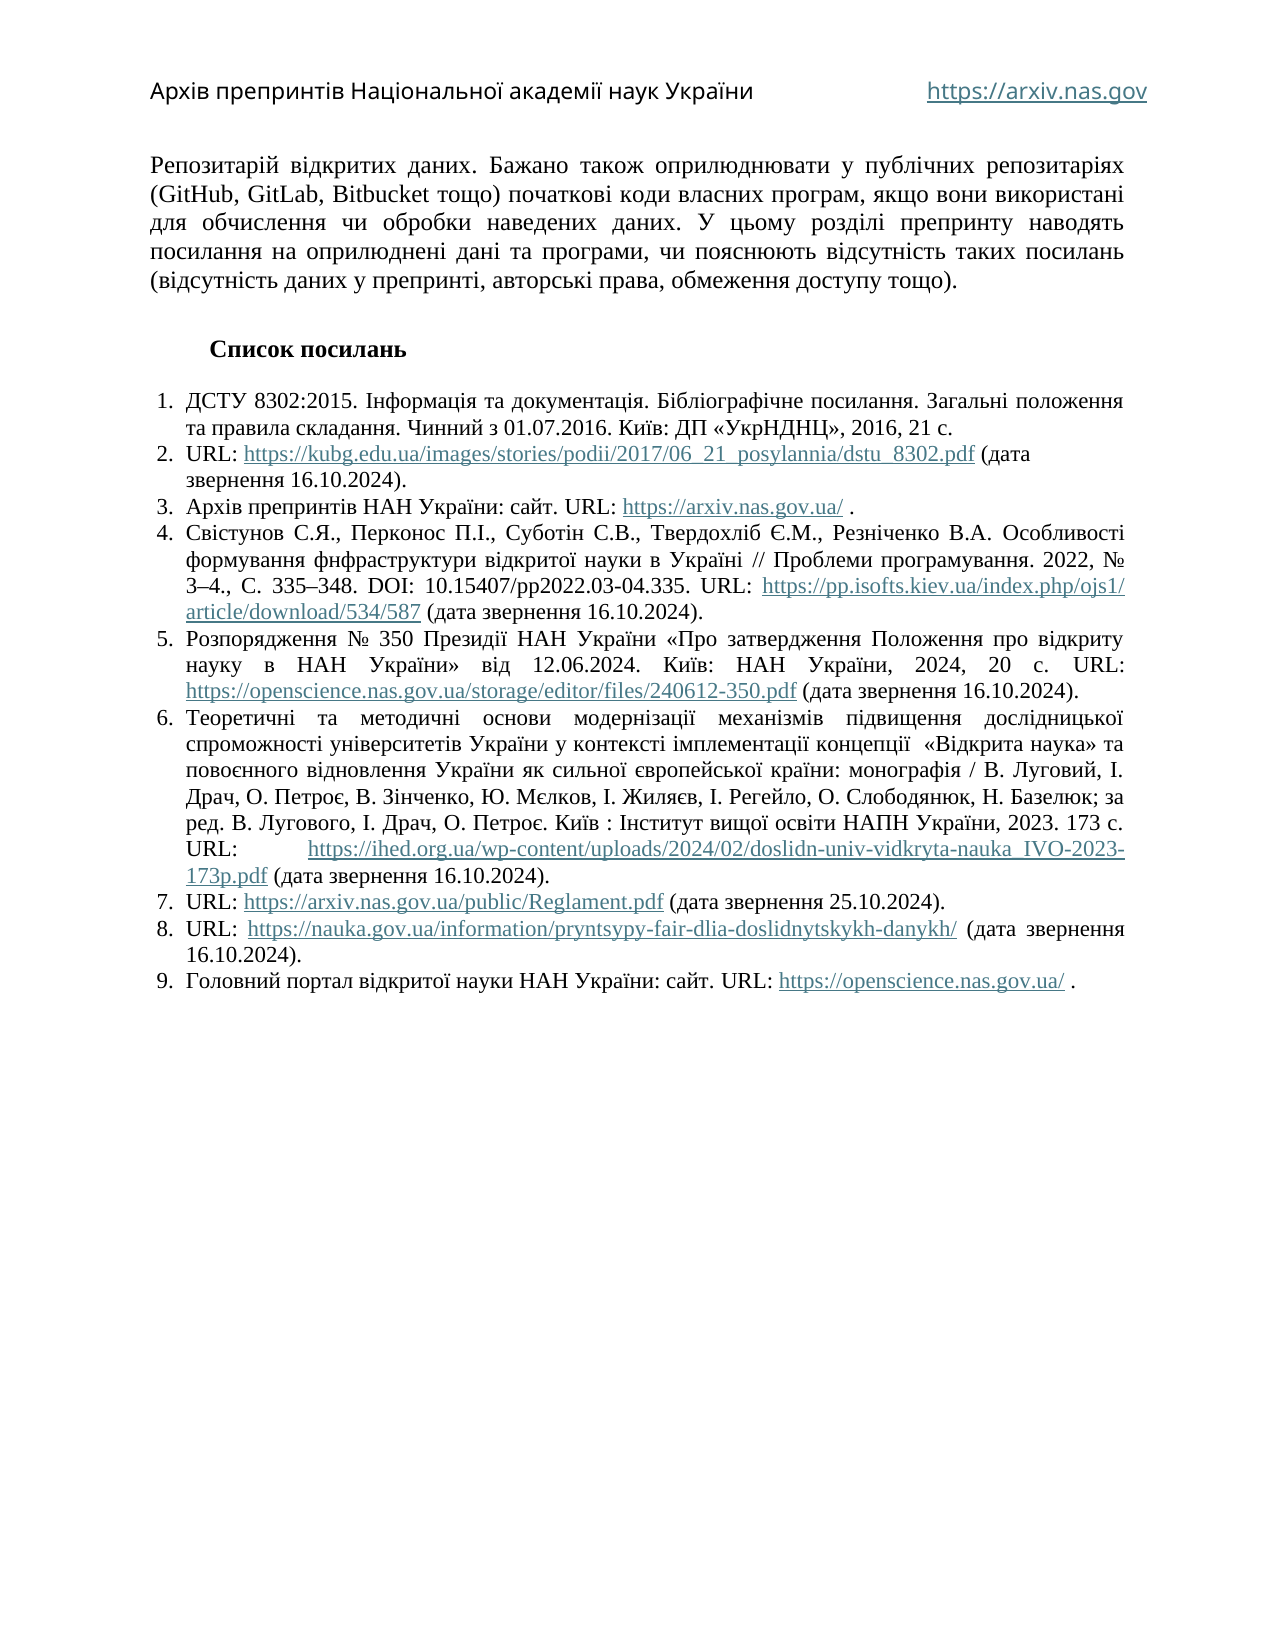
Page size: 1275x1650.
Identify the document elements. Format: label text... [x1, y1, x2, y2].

text Архів препринтів НАН України: сайт. URL: https://arxiv.nas.gov.ua/ . [174, 493, 1125, 519]
text ДСТУ 8302:2015. Інформація та документація. Бібліографічне посилання. Загальні положення та правила складання. Чинний з 01.07.2016. Київ: ДП «УкрНДНЦ», 2016, 21 с. [174, 387, 1125, 440]
subtitle Список посилань [209, 331, 1125, 362]
text Теоретичні та методичні основи модернізації механізмів підвищення дослідницької спроможності університетів України у контексті імплементації концепції «Відкрита наука» та повоєнного відновлення України як сильної європейської країни: монографія / В. Луговий, І. Драч, О. Петроє, В. Зінченко, Ю. Мєлков, І. Жиляєв, І. Регейло, О. Слободянюк, Н. Базелюк; за ред. В. Лугового, І. Драч, О. Петроє. Київ : Інститут вищої освіти НАПН України, 2023. 173 с. URL: https://ihed.org.ua/wp-content/uploads/2024/02/doslidn-univ-vidkryta-nauka_IVO-2023-173p.pdf (дата звернення 16.10.2024). [174, 704, 1125, 888]
text URL: https://kubg.edu.ua/images/stories/podii/2017/06_21_posylannia/dstu_8302.pdf (дата звернення 16.10.2024). [174, 440, 1125, 493]
text Свістунов С.Я., Перконос П.І., Суботін С.В., Твердохліб Є.М., Резніченко В.А. Особливості формування фнфраструктури відкритої науки в Україні // Проблеми програмування. 2022, № 3–4., C. 335–348. DOI: 10.15407/pp2022.03-04.335. URL: https://pp.isofts.kiev.ua/index.php/ojs1/ article/download/534/587 (дата звернення 16.10.2024). [174, 519, 1125, 625]
text URL: https://arxiv.nas.gov.ua/public/Reglament.pdf (дата звернення 25.10.2024). [174, 888, 1125, 914]
text URL: https://nauka.gov.ua/information/pryntsypy-fair-dlia-doslidnytskykh-danykh/ (дата звернення 16.10.2024). [174, 914, 1125, 967]
text Головний портал відкритої науки НАН України: сайт. URL: https://openscience.nas.gov.ua/ . [174, 967, 1125, 994]
text Розпорядження № 350 Президії НАН України «Про затвердження Положення про відкриту науку в НАН України» від 12.06.2024. Київ: НАН України, 2024, 20 с. URL: https://openscience.nas.gov.ua/storage/editor/files/240612-350.pdf (дата звернення 16.10.2024). [174, 625, 1125, 704]
